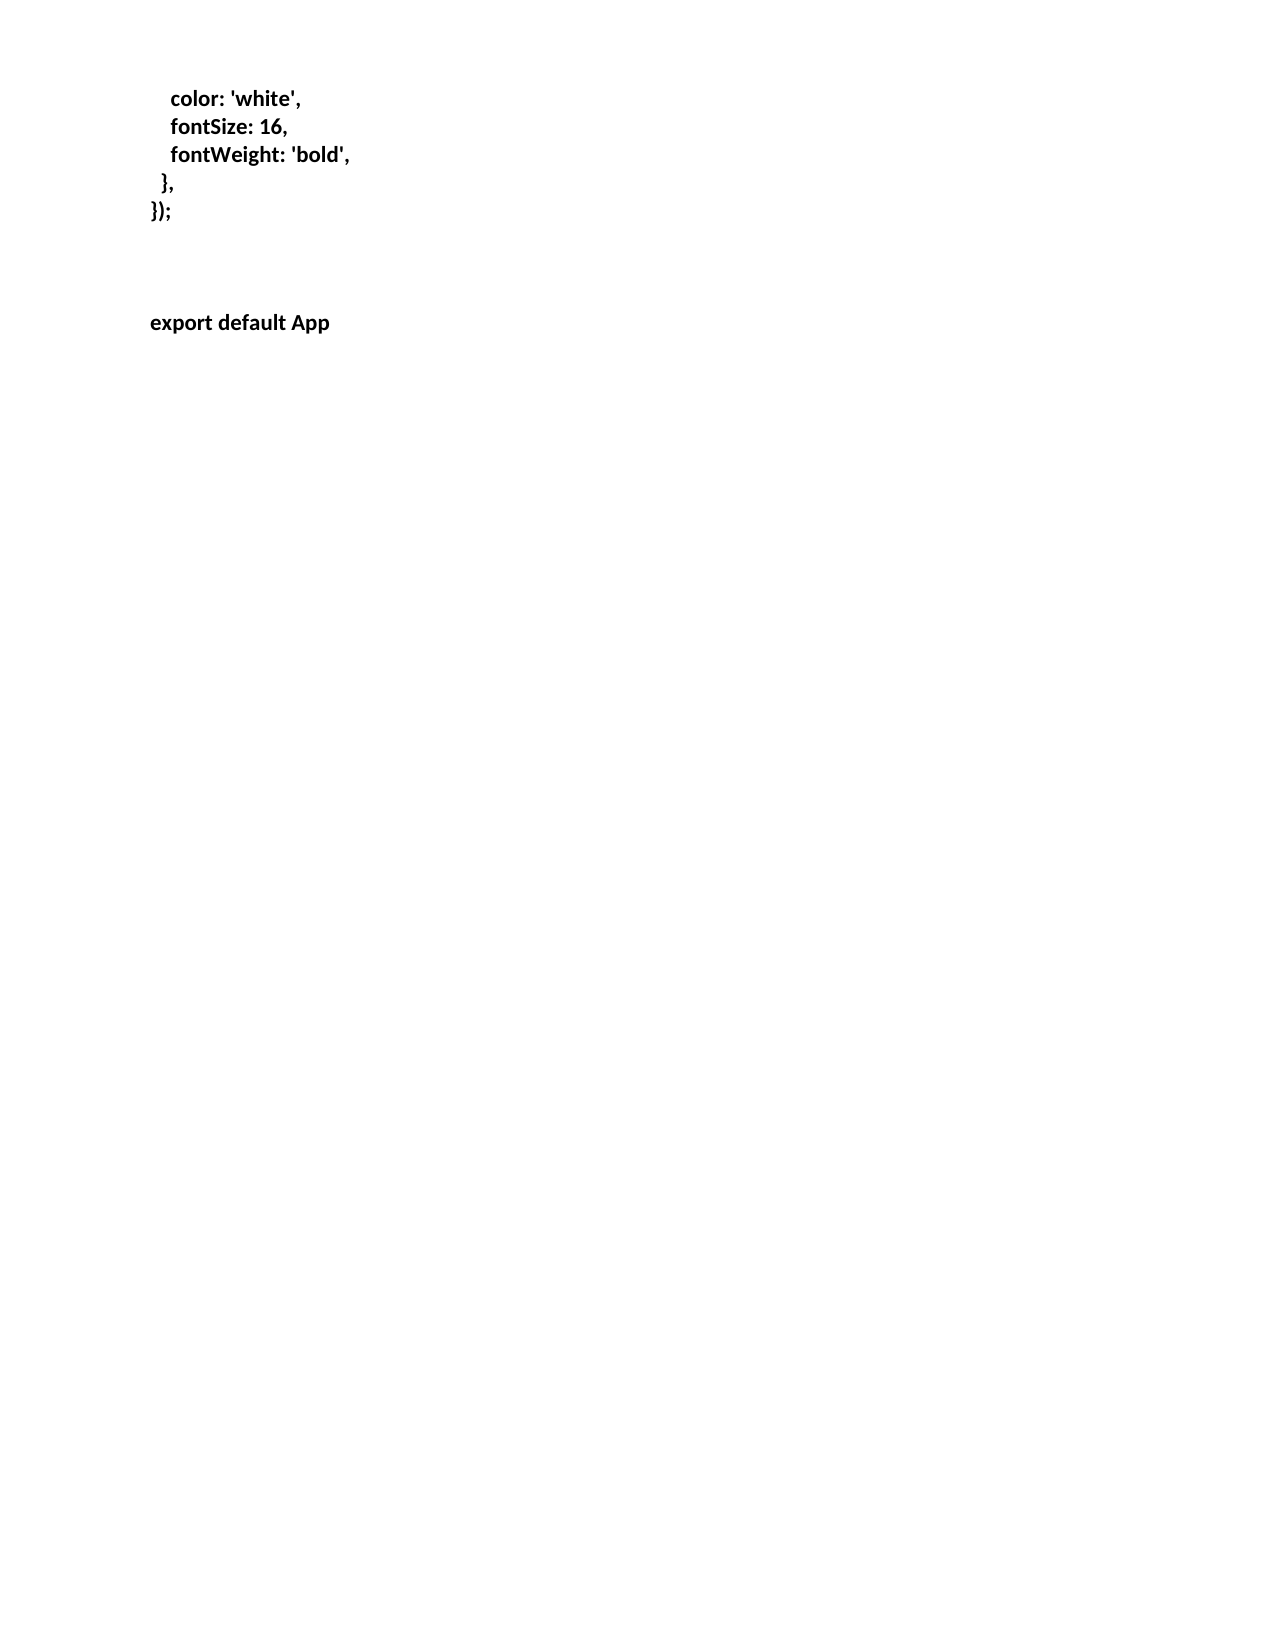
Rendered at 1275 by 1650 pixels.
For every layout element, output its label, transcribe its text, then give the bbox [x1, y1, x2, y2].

text fontWeight: 'bold', [150, 140, 1125, 168]
text }, [150, 168, 1125, 196]
text }); [150, 196, 1125, 224]
text export default App [150, 308, 1125, 337]
text color: 'white', [150, 84, 1125, 112]
text fontSize: 16, [150, 112, 1125, 140]
